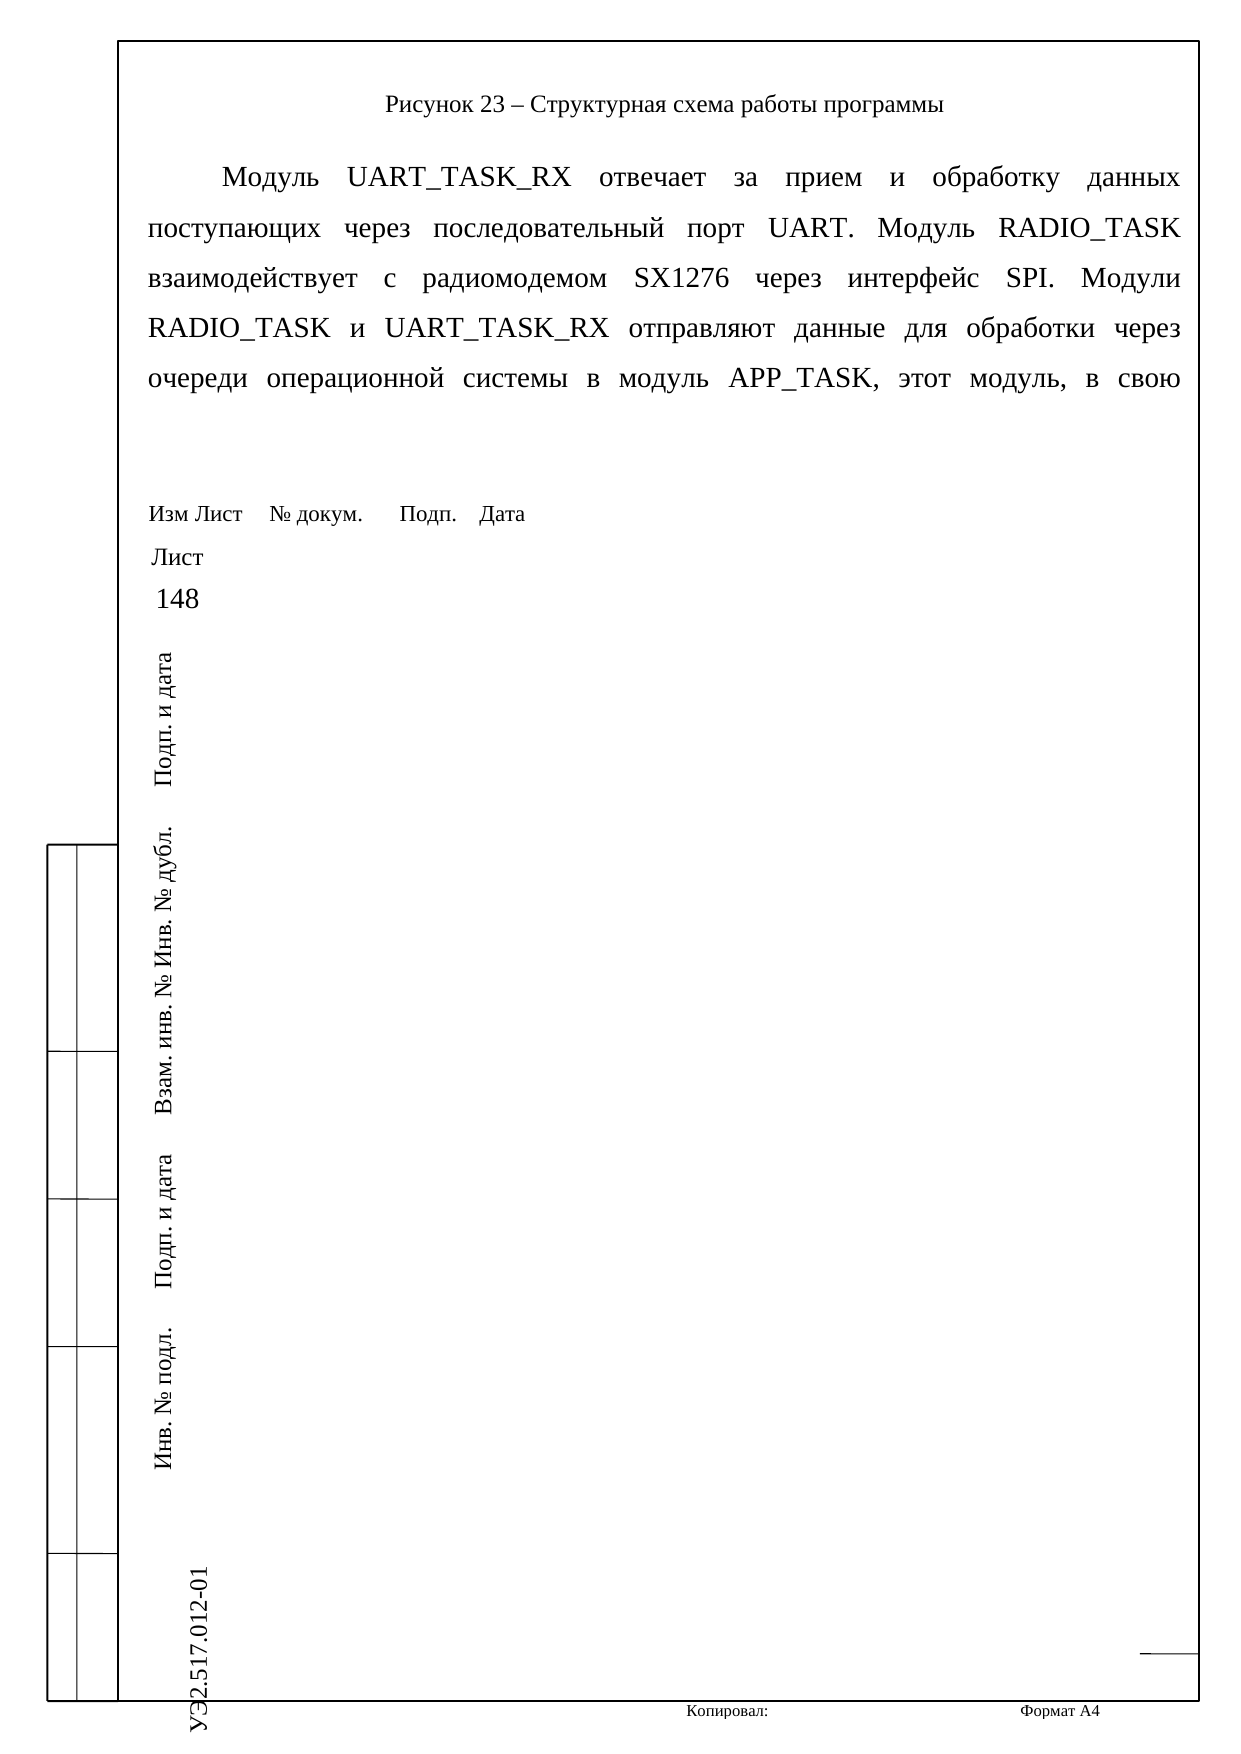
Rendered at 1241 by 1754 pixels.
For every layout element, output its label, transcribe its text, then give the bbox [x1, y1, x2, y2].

text Модуль UART_TASK_RX отвечает за прием и обработку данных поступающих через последовательный порт UART. Модуль RADIO_TASK взаимодействует с радиомодемом SX1276 через интерфейс SPI. Модули RADIO_TASK и UART_TASK_RX отправляют данные для обработки через очереди операционной системы в модуль APP_TASK, этот модуль, в свою очередь, обработанные данные может перенаправить, если это необходимо в модули UART_TASK_TX и RADIO_TASK. Обработка прерываний поступающих от радиомодема, происходит в IRQ_TASK. [148, 159, 1181, 394]
text Рисунок 23 – Структурная схема работы программы [148, 89, 1181, 117]
